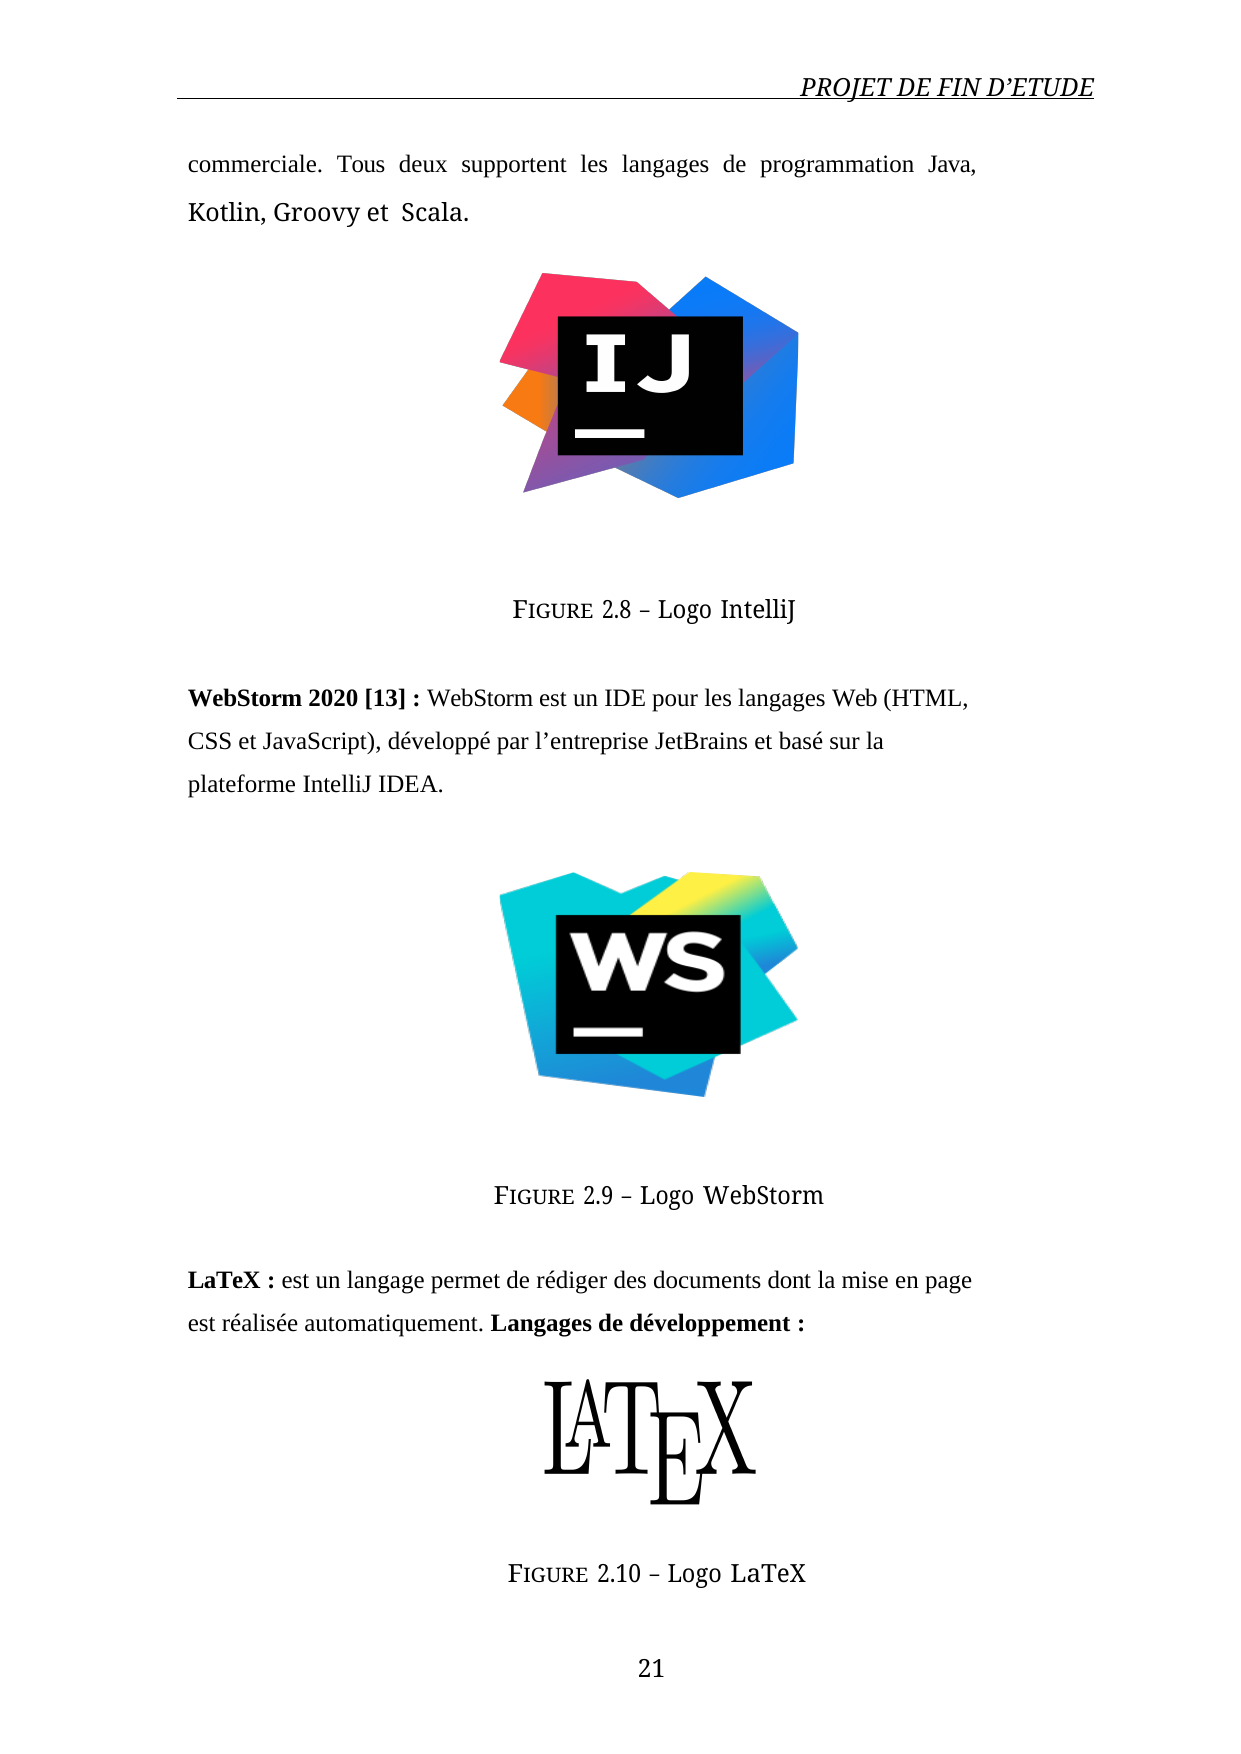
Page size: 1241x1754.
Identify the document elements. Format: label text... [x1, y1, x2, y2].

text LaTeX : est un langage permet de rédiger des documents dont la mise en page est réalisée automatiquement. Langages de développement : [188, 1265, 984, 1337]
picture [499, 872, 798, 1097]
picture [499, 273, 799, 498]
text Figure 2.8 – Logo IntelliJ [512, 592, 1092, 626]
picture [537, 1367, 763, 1518]
text commerciale. Tous deux supportent les langages de programmation Java, Kotlin, Groovy et Scala. [188, 149, 977, 229]
text Figure 2.9 – Logo WebStorm [493, 1178, 1092, 1212]
text Figure 2.10 – Logo LaTeX [507, 1556, 1092, 1590]
text WebStorm 2020 [13] : WebStorm est un IDE pour les langages Web (HTML, CSS et JavaScript), développé par l’entreprise JetBrains et basé sur la plateforme IntelliJ IDEA. [188, 683, 984, 798]
